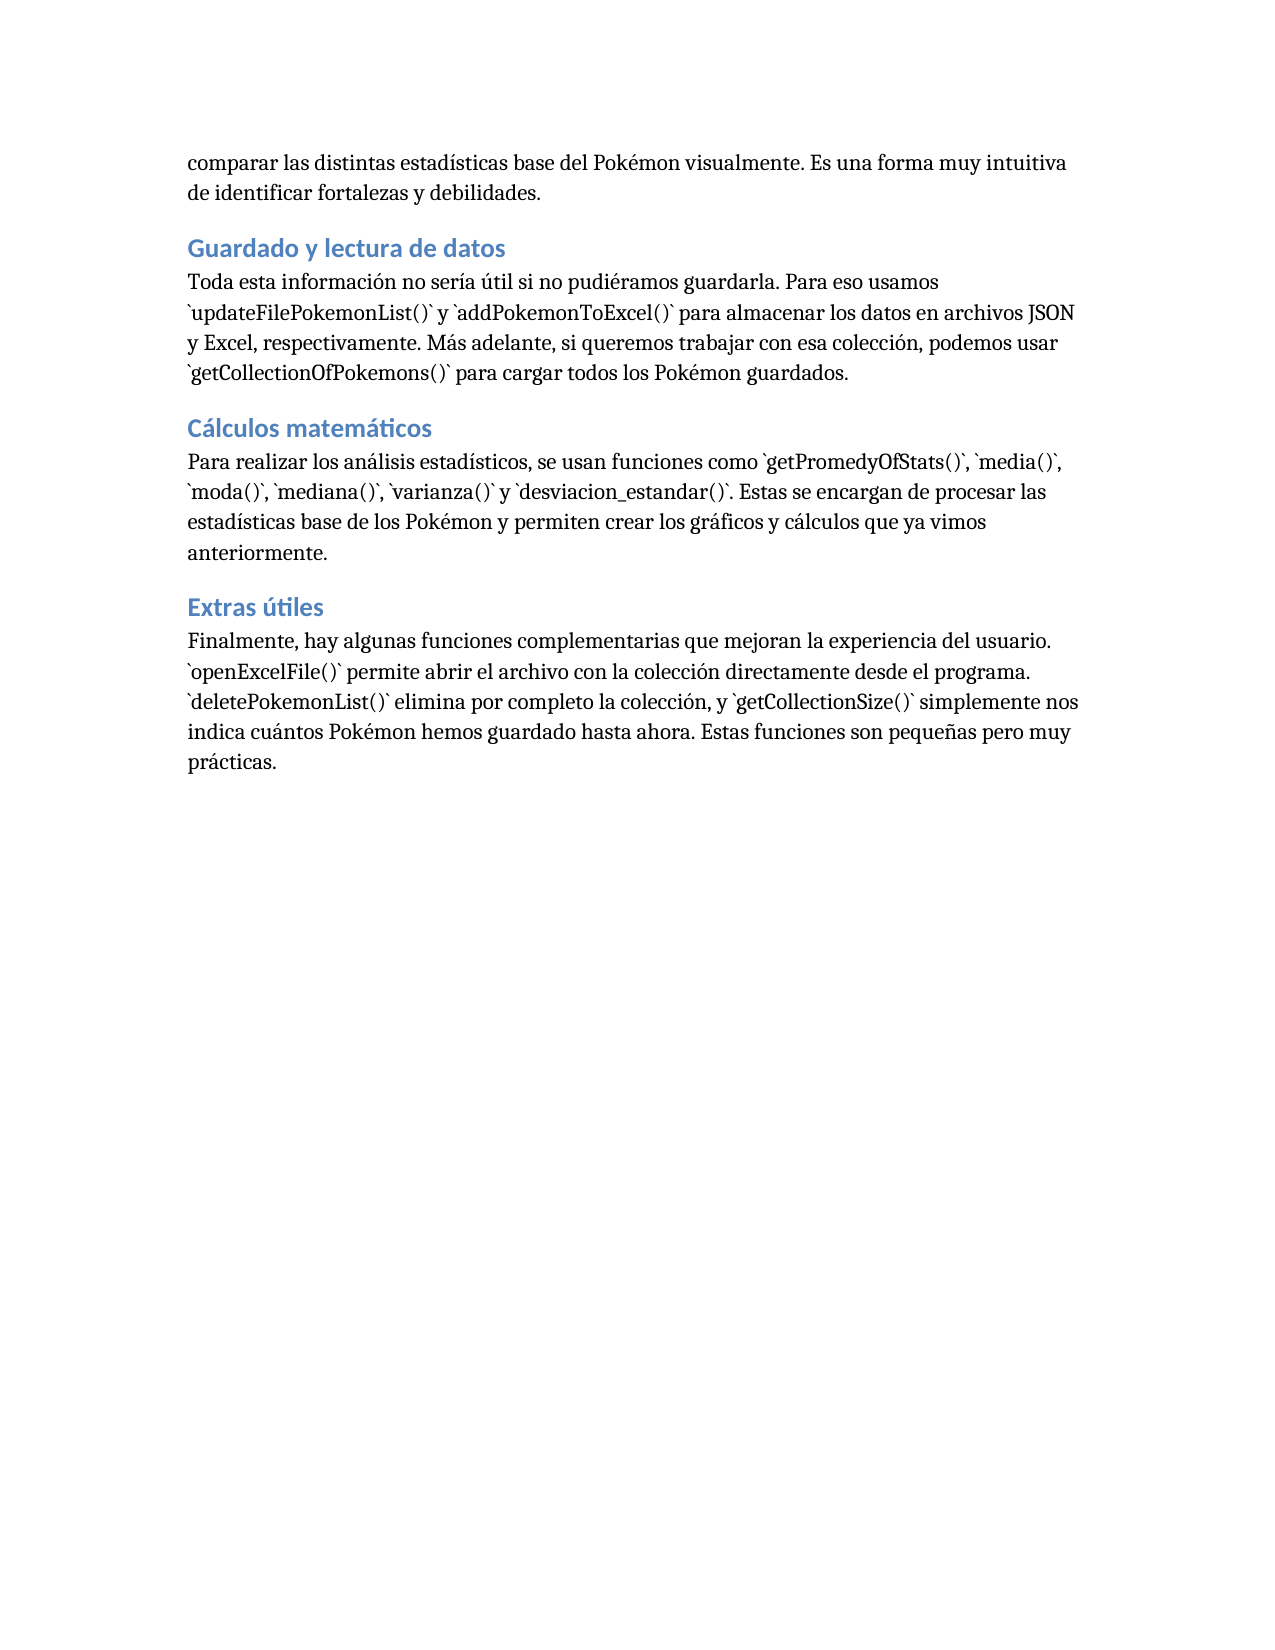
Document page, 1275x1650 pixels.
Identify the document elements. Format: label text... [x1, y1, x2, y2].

subtitle Guardado y lectura de datos [187, 231, 1087, 264]
subtitle Extras útiles [187, 590, 1087, 623]
text Toda esta información no sería útil si no pudiéramos guardarla. Para eso usamos `updateFilePokemonList()` y `addPokemonToExcel()` para almacenar los datos en archivos JSON y Excel, respectivamente. Más adelante, si queremos trabajar con esa colección, podemos usar `getCollectionOfPokemons()` para cargar todos los Pokémon guardados. [187, 269, 1087, 386]
subtitle Cálculos matemáticos [187, 411, 1087, 444]
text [187, 150, 1087, 207]
text Para realizar los análisis estadísticos, se usan funciones como `getPromedyOfStats()`, `media()`, `moda()`, `mediana()`, `varianza()` y `desviacion_estandar()`. Estas se encargan de procesar las estadísticas base de los Pokémon y permiten crear los gráficos y cálculos que ya vimos anteriormente. [187, 449, 1087, 566]
text Finalmente, hay algunas funciones complementarias que mejoran la experiencia del usuario. `openExcelFile()` permite abrir el archivo con la colección directamente desde el programa. `deletePokemonList()` elimina por completo la colección, y `getCollectionSize()` simplemente nos indica cuántos Pokémon hemos guardado hasta ahora. Estas funciones son pequeñas pero muy prácticas. [187, 628, 1087, 776]
